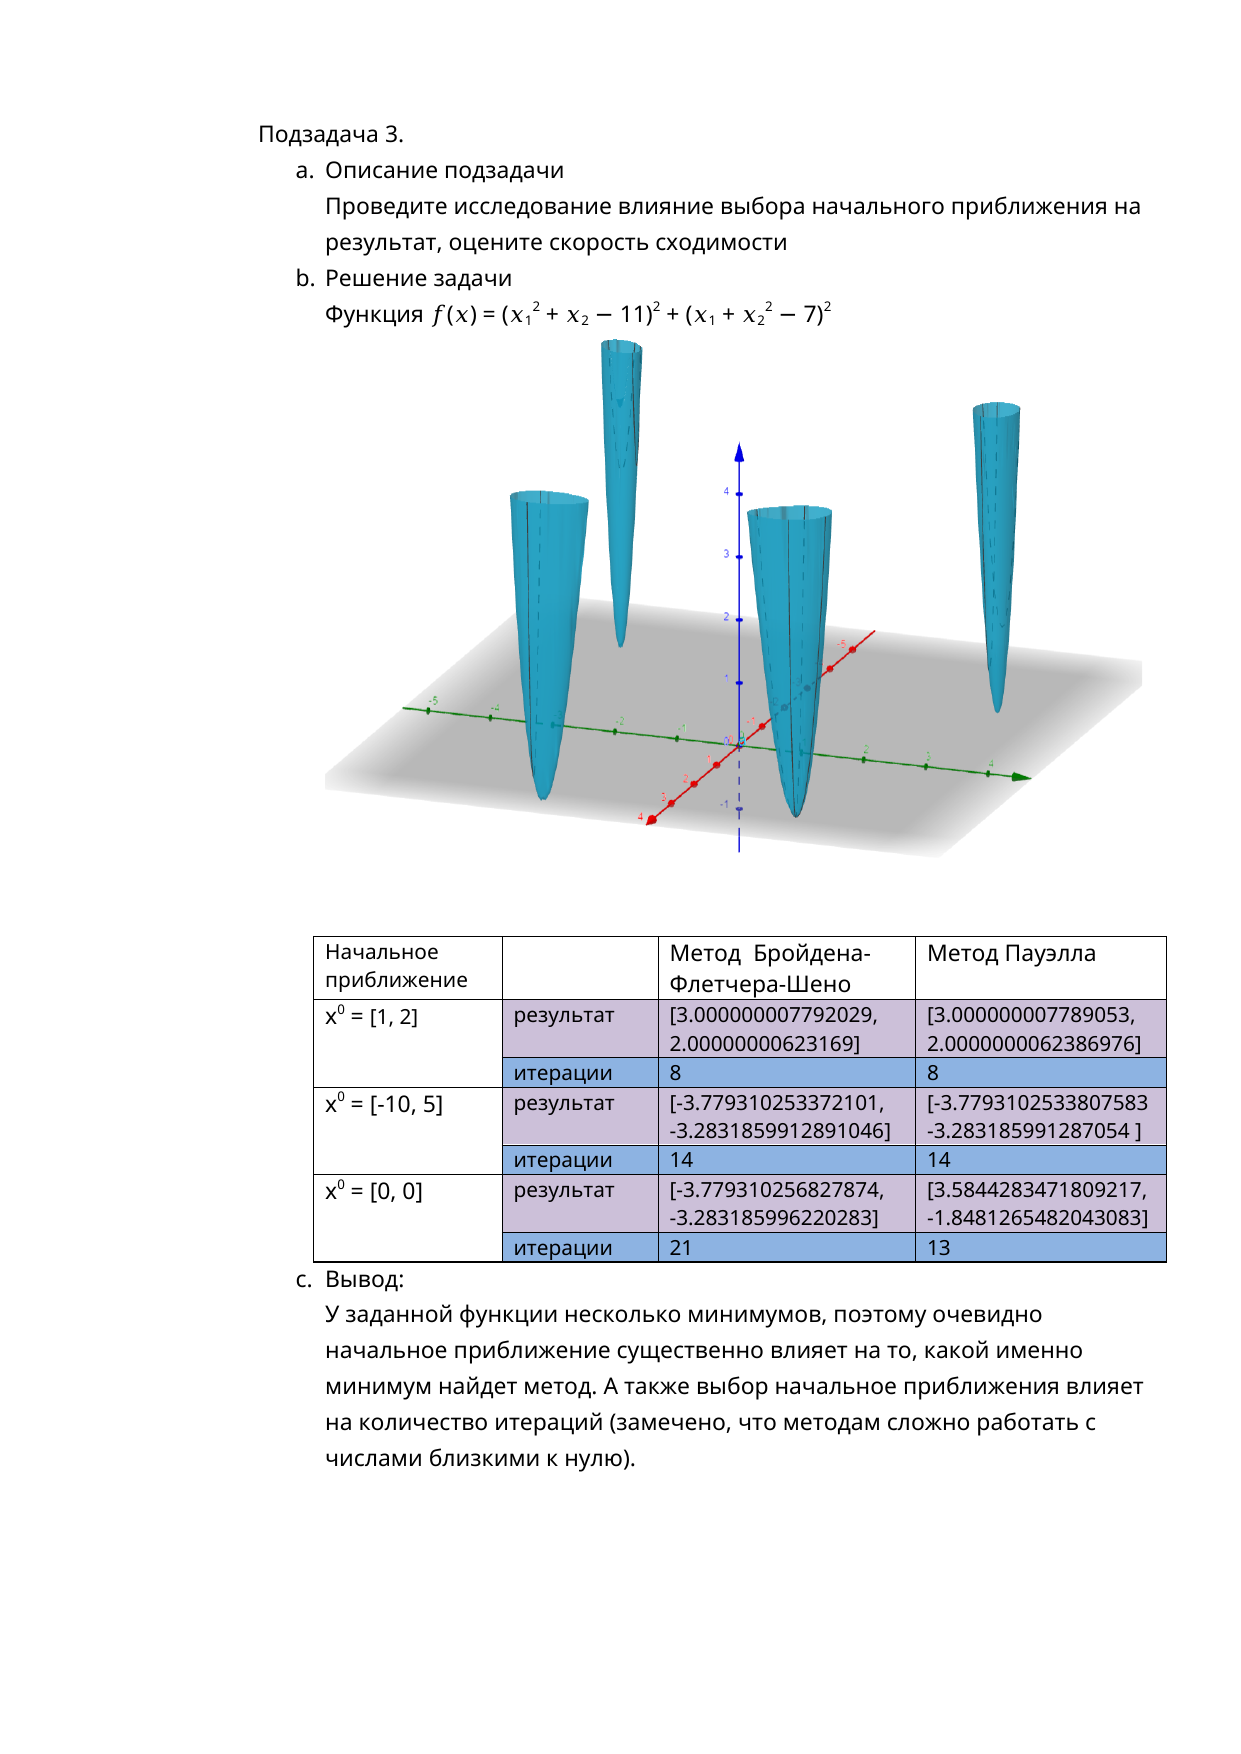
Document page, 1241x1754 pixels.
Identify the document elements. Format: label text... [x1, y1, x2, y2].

list Вывод: У заданной функции несколько минимумов, поэтому очевидно начальное приближение существенно влияет на то, какой именно минимум найдет метод. А также выбор начальное приближения влияет на количество итераций (замечено, что методам сложно работать с числами близкими к нулю). [295, 1262, 1152, 1506]
table_cell [-3.7793102533807583 -3.283185991287054 ] [916, 1088, 1166, 1144]
table_cell x0 = [1, 2] [314, 1000, 502, 1087]
table_cell x0 = [-10, 5] [314, 1088, 502, 1174]
table_cell [3.000000007789053, 2.0000000062386976] [916, 1000, 1166, 1057]
table_cell результат [503, 1088, 658, 1144]
table_cell 8 [916, 1058, 1166, 1087]
picture [325, 333, 1143, 911]
table_cell результат [503, 1175, 658, 1232]
table_cell итерации [503, 1233, 658, 1261]
table_header [503, 937, 658, 999]
table_cell [-3.779310253372101, -3.2831859912891046] [659, 1088, 915, 1144]
table_cell 14 [916, 1146, 1166, 1174]
table_cell [-3.779310256827874, -3.283185996220283] [659, 1175, 915, 1232]
table_header Метод Пауэлла [916, 937, 1166, 999]
table_cell 13 [916, 1233, 1166, 1261]
table_cell [3.000000007792029, 2.00000000623169] [659, 1000, 915, 1057]
table_cell итерации [503, 1146, 658, 1174]
table_cell итерации [503, 1058, 658, 1087]
table_cell 8 [659, 1058, 915, 1087]
table_header Метод Бройдена-Флетчера-Шено [659, 937, 915, 999]
table_cell [3.5844283471809217, -1.8481265482043083] [916, 1175, 1166, 1232]
table_cell результат [503, 1000, 658, 1057]
table_header Начальное приближение [314, 937, 502, 999]
table_cell x0 = [0, 0] [314, 1175, 502, 1261]
table_cell 14 [659, 1146, 915, 1174]
table_cell 21 [659, 1233, 915, 1261]
list Описание подзадачи Проведите исследование влияние выбора начального приближения на результат, оцените скорость сходимости [295, 154, 1152, 257]
